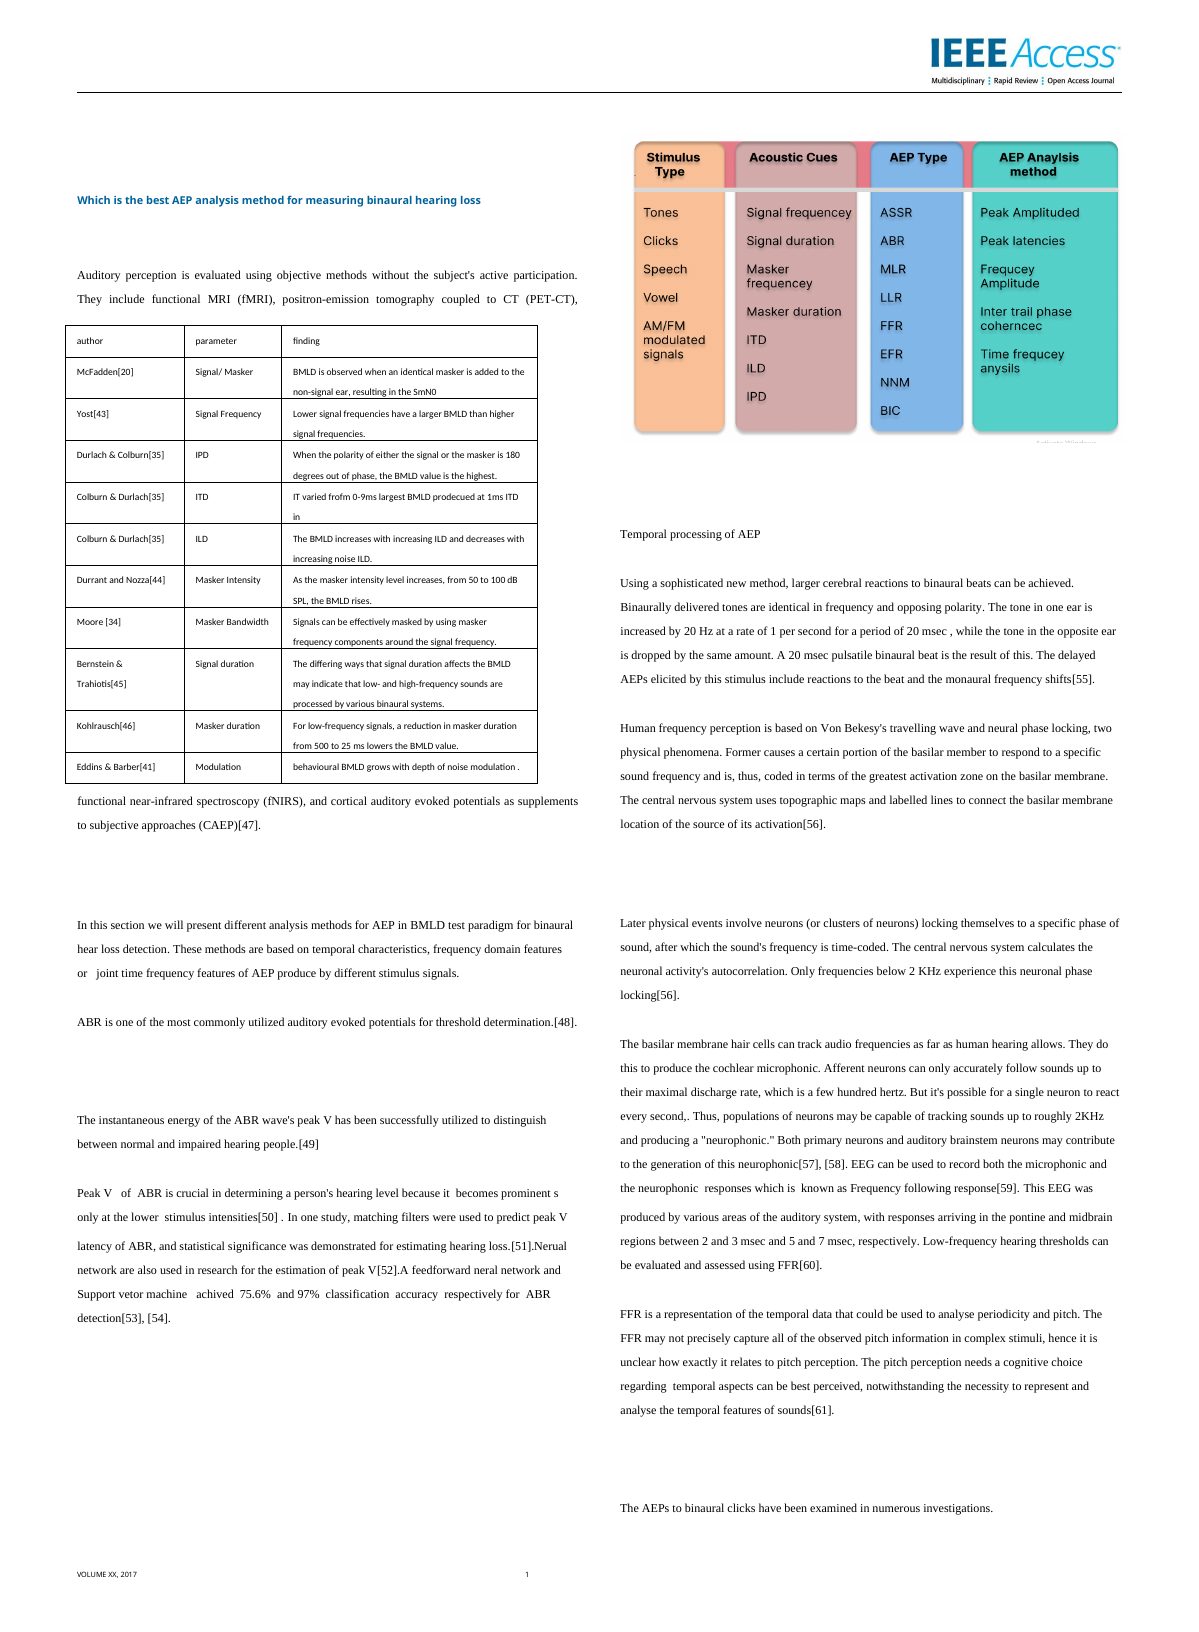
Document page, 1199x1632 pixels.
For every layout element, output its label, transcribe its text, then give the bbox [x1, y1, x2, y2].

table_cell Masker duration [185, 711, 281, 752]
text Which is the best AEP analysis method for measuring binaural hearing loss [77, 182, 578, 208]
table_cell ILD [185, 524, 281, 565]
table_cell Signal duration [185, 649, 281, 710]
table_cell Colburn & Durlach[35] [66, 483, 184, 523]
text Temporal processing of AEP [620, 517, 1122, 541]
picture [930, 37, 1122, 86]
table_cell Moore [34] [66, 608, 184, 648]
text Peak V of ABR is crucial in determining a person's hearing level because it becomes prominent s only at the lower stimulus intensities[50] . In one study, matching filters were used to predict peak V latency of ABR, and statistical significance was demonstrated for estimating hearing loss.[51].Nerual network are also used in research for the estimation of peak V[52].A feedforward neral network and Support vetor machine achived 75.6% and 97% classification accuracy respectively for ABR detection[53], [54]. [77, 1176, 578, 1325]
table_cell ITD [185, 483, 281, 523]
table_cell For low-frequency signals, a reduction in masker duration from 500 to 25 ms lowers the BMLD value. [282, 711, 537, 752]
table_cell Lower signal frequencies have a larger BMLD than higher signal frequencies. [282, 399, 537, 440]
text ABR is one of the most commonly utilized auditory evoked potentials for threshold determination.[48]. [77, 1005, 578, 1029]
text In this section we will present different analysis methods for AEP in BMLD test paradigm for binaural hear loss detection. These methods are based on temporal characteristics, frequency domain features or joint time frequency features of AEP produce by different stimulus signals. [77, 908, 578, 980]
table_cell IPD [185, 441, 281, 482]
table_cell Modulation [185, 753, 281, 783]
table_cell Kohlrausch[46] [66, 711, 184, 752]
table_cell behavioural BMLD grows with depth of noise modulation . [282, 753, 537, 783]
text The basilar membrane hair cells can track audio frequencies as far as human hearing allows. They do this to produce the cochlear microphonic. Afferent neurons can only accurately follow sounds up to their maximal discharge rate, which is a few hundred hertz. But it's possible for a single neuron to react every second,. Thus, populations of neurons may be capable of tracking sounds up to roughly 2KHz and producing a "neurophonic." Both primary neurons and auditory brainstem neurons may contribute to the generation of this neurophonic[57], [58]. EEG can be used to record both the microphonic and the neurophonic responses which is known as Frequency following response[59]. This EEG was produced by various areas of the auditory system, with responses arriving in the pontine and midbrain regions between 2 and 3 msec and 5 and 7 msec, respectively. Low-frequency hearing thresholds can be evaluated and assessed using FFR[60]. [620, 1027, 1122, 1272]
table_cell As the masker intensity level increases, from 50 to 100 dB SPL, the BMLD rises. [282, 566, 537, 607]
table_cell Colburn & Durlach[35] [66, 524, 184, 565]
table_cell IT varied frofm 0-9ms largest BMLD prodecued at 1ms ITD in [282, 483, 537, 523]
text Human frequency perception is based on Von Bekesy's travelling wave and neural phase locking, two physical phenomena. Former causes a certain portion of the basilar member to respond to a specific sound frequency and is, thus, coded in terms of the greatest activation zone on the basilar membrane. The central nervous system uses topographic maps and labelled lines to connect the basilar membrane location of the source of its activation[56]. [620, 711, 1122, 832]
table_cell Durlach & Colburn[35] [66, 441, 184, 482]
table_cell Eddins & Barber[41] [66, 753, 184, 783]
table_cell Masker Bandwidth [185, 608, 281, 648]
text FFR is a representation of the temporal data that could be used to analyse periodicity and pitch. The FFR may not precisely capture all of the observed pitch information in complex stimuli, hence it is unclear how exactly it relates to pitch perception. The pitch perception needs a cognitive choice regarding temporal aspects can be best perceived, notwithstanding the necessity to represent and analyse the temporal features of sounds[61]. [620, 1297, 1122, 1417]
table_cell Durrant and Nozza[44] [66, 566, 184, 607]
table_cell When the polarity of either the signal or the masker is 180 degrees out of phase, the BMLD value is the highest. [282, 441, 537, 482]
table_cell The BMLD increases with increasing ILD and decreases with increasing noise ILD. [282, 524, 537, 565]
table_header finding [282, 326, 537, 357]
table_cell Bernstein & Trahiotis[45] [66, 649, 184, 710]
picture [620, 133, 1127, 443]
table_cell Signals can be effectively masked by using masker frequency components around the signal frequency. [282, 608, 537, 648]
text The instantaneous energy of the ABR wave's peak V has been successfully utilized to distinguish between normal and impaired hearing people.[49] [77, 1103, 578, 1151]
table_header parameter [185, 326, 281, 357]
table_cell Signal Frequency [185, 399, 281, 440]
table_cell Yost[43] [66, 399, 184, 440]
text Later physical events involve neurons (or clusters of neurons) locking themselves to a specific phase of sound, after which the sound's frequency is time-coded. The central nervous system calculates the neuronal activity's autocorrelation. Only frequencies below 2 KHz experience this neuronal phase locking[56]. [620, 906, 1122, 1002]
text Auditory perception is evaluated using objective methods without the subject's active participation. They include functional MRI (fMRI), positron-emission tomography coupled to CT (PET-CT), functional near-infrared spectroscopy (fNIRS), and cortical auditory evoked potentials as supplements to subjective approaches (CAEP)[47]. [77, 258, 578, 832]
table_cell McFadden[20] [66, 358, 184, 398]
table_cell The differing ways that signal duration affects the BMLD may indicate that low- and high-frequency sounds are processed by various binaural systems. [282, 649, 537, 710]
table_cell Masker Intensity [185, 566, 281, 607]
text The AEPs to binaural clicks have been examined in numerous investigations. [620, 1492, 1122, 1516]
text Using a sophisticated new method, larger cerebral reactions to binaural beats can be achieved. Binaurally delivered tones are identical in frequency and opposing polarity. The tone in one ear is increased by 20 Hz at a rate of 1 per second for a period of 20 msec , while the tone in the opposite ear is dropped by the same amount. A 20 msec pulsatile binaural beat is the result of this. The delayed AEPs elicited by this stimulus include reactions to the beat and the monaural frequency shifts[55]. [620, 566, 1122, 686]
table_cell BMLD is observed when an identical masker is added to the non-signal ear, resulting in the SmN0 [282, 358, 537, 398]
table_cell Signal/ Masker [185, 358, 281, 398]
table_header author [66, 326, 184, 357]
